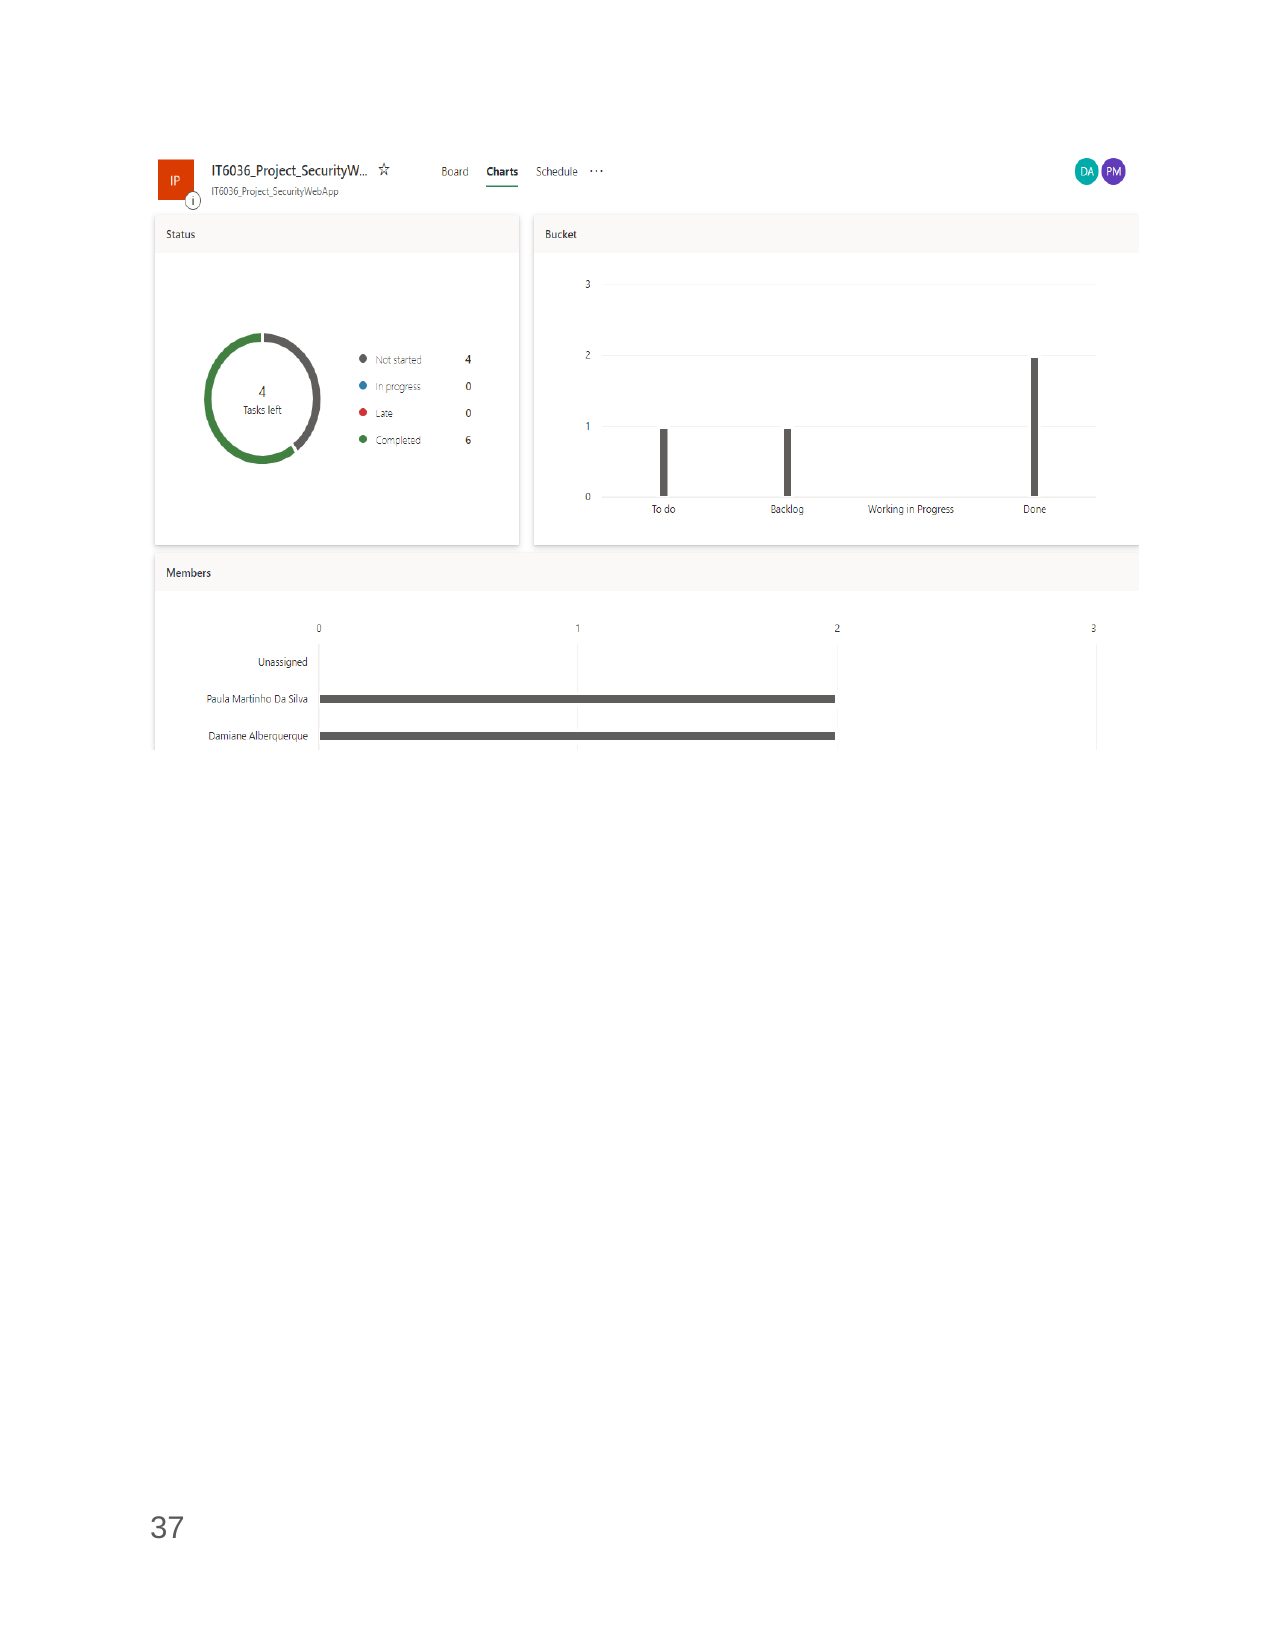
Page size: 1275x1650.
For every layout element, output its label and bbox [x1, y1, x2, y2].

picture [150, 150, 1139, 750]
